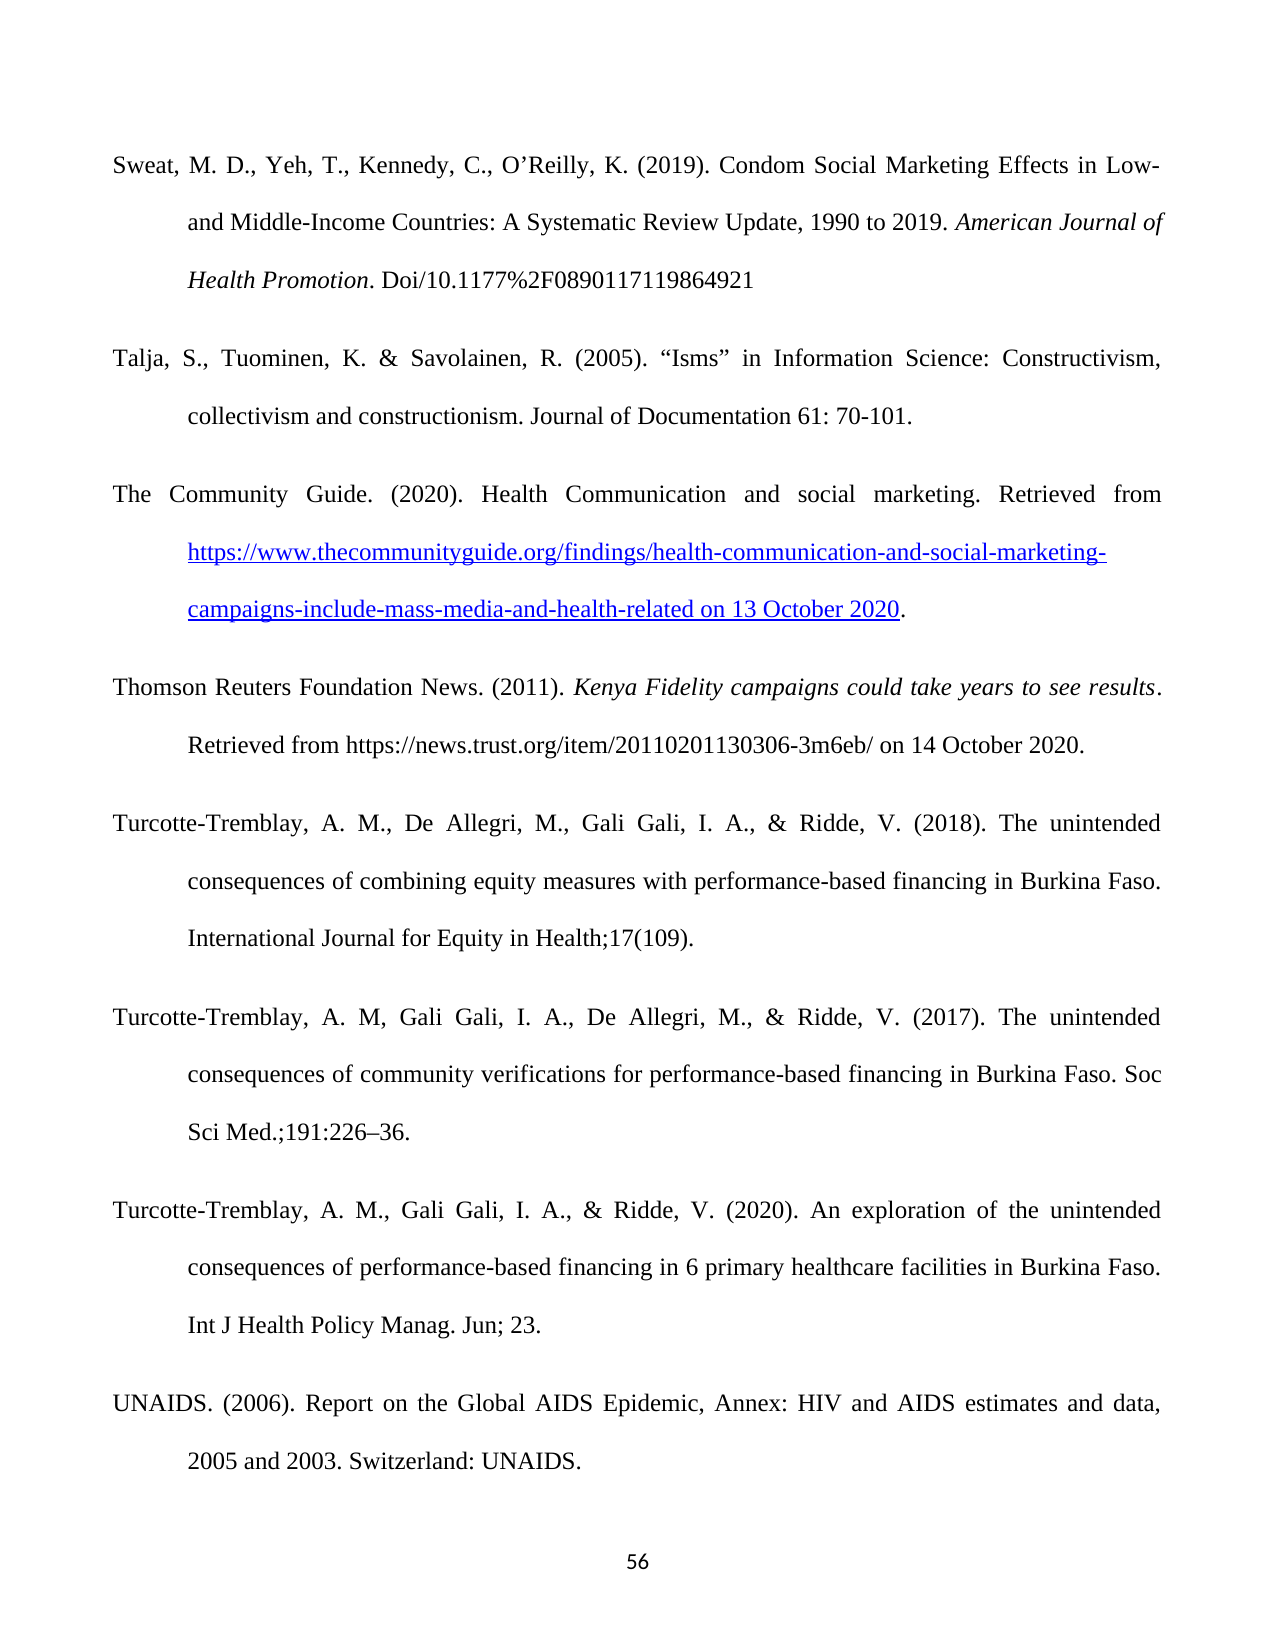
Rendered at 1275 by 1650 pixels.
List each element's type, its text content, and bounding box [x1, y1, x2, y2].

text Thomson Reuters Foundation News. (2011). Kenya Fidelity campaigns could take years to see results. Retrieved from https://news.trust.org/item/20110201130306-3m6eb/ on 14 October 2020. [112, 672, 1162, 759]
text UNAIDS. (2006). Report on the Global AIDS Epidemic, Annex: HIV and AIDS estimates and data, 2005 and 2003. Switzerland: UNAIDS. [112, 1388, 1162, 1474]
text Turcotte-Tremblay, A. M., Gali Gali, I. A., & Ridde, V. (2020). An exploration of the unintended consequences of performance-based financing in 6 primary healthcare facilities in Burkina Faso. Int J Health Policy Manag. Jun; 23. [112, 1195, 1162, 1339]
text Turcotte-Tremblay, A. M, Gali Gali, I. A., De Allegri, M., & Ridde, V. (2017). The unintended consequences of community verifications for performance-based financing in Burkina Faso. Soc Sci Med.;191:226–36. [112, 1002, 1162, 1145]
text Sweat, M. D., Yeh, T., Kennedy, C., O’Reilly, K. (2019). Condom Social Marketing Effects in Low- and Middle-Income Countries: A Systematic Review Update, 1990 to 2019. American Journal of Health Promotion. Doi/10.1177%2F0890117119864921 [112, 150, 1162, 294]
text Talja, S., Tuominen, K. & Savolainen, R. (2005). “Isms” in Information Science: Constructivism, collectivism and constructionism. Journal of Documentation 61: 70-101. [112, 343, 1162, 429]
text The Community Guide. (2020). Health Communication and social marketing. Retrieved from https://www.thecommunityguide.org/findings/health-communication-and-social-marketing-campaigns-include-mass-media-and-health-related on 13 October 2020. [112, 479, 1162, 623]
text Turcotte-Tremblay, A. M., De Allegri, M., Gali Gali, I. A., & Ridde, V. (2018). The unintended consequences of combining equity measures with performance-based financing in Burkina Faso. International Journal for Equity in Health;17(109). [112, 808, 1162, 952]
